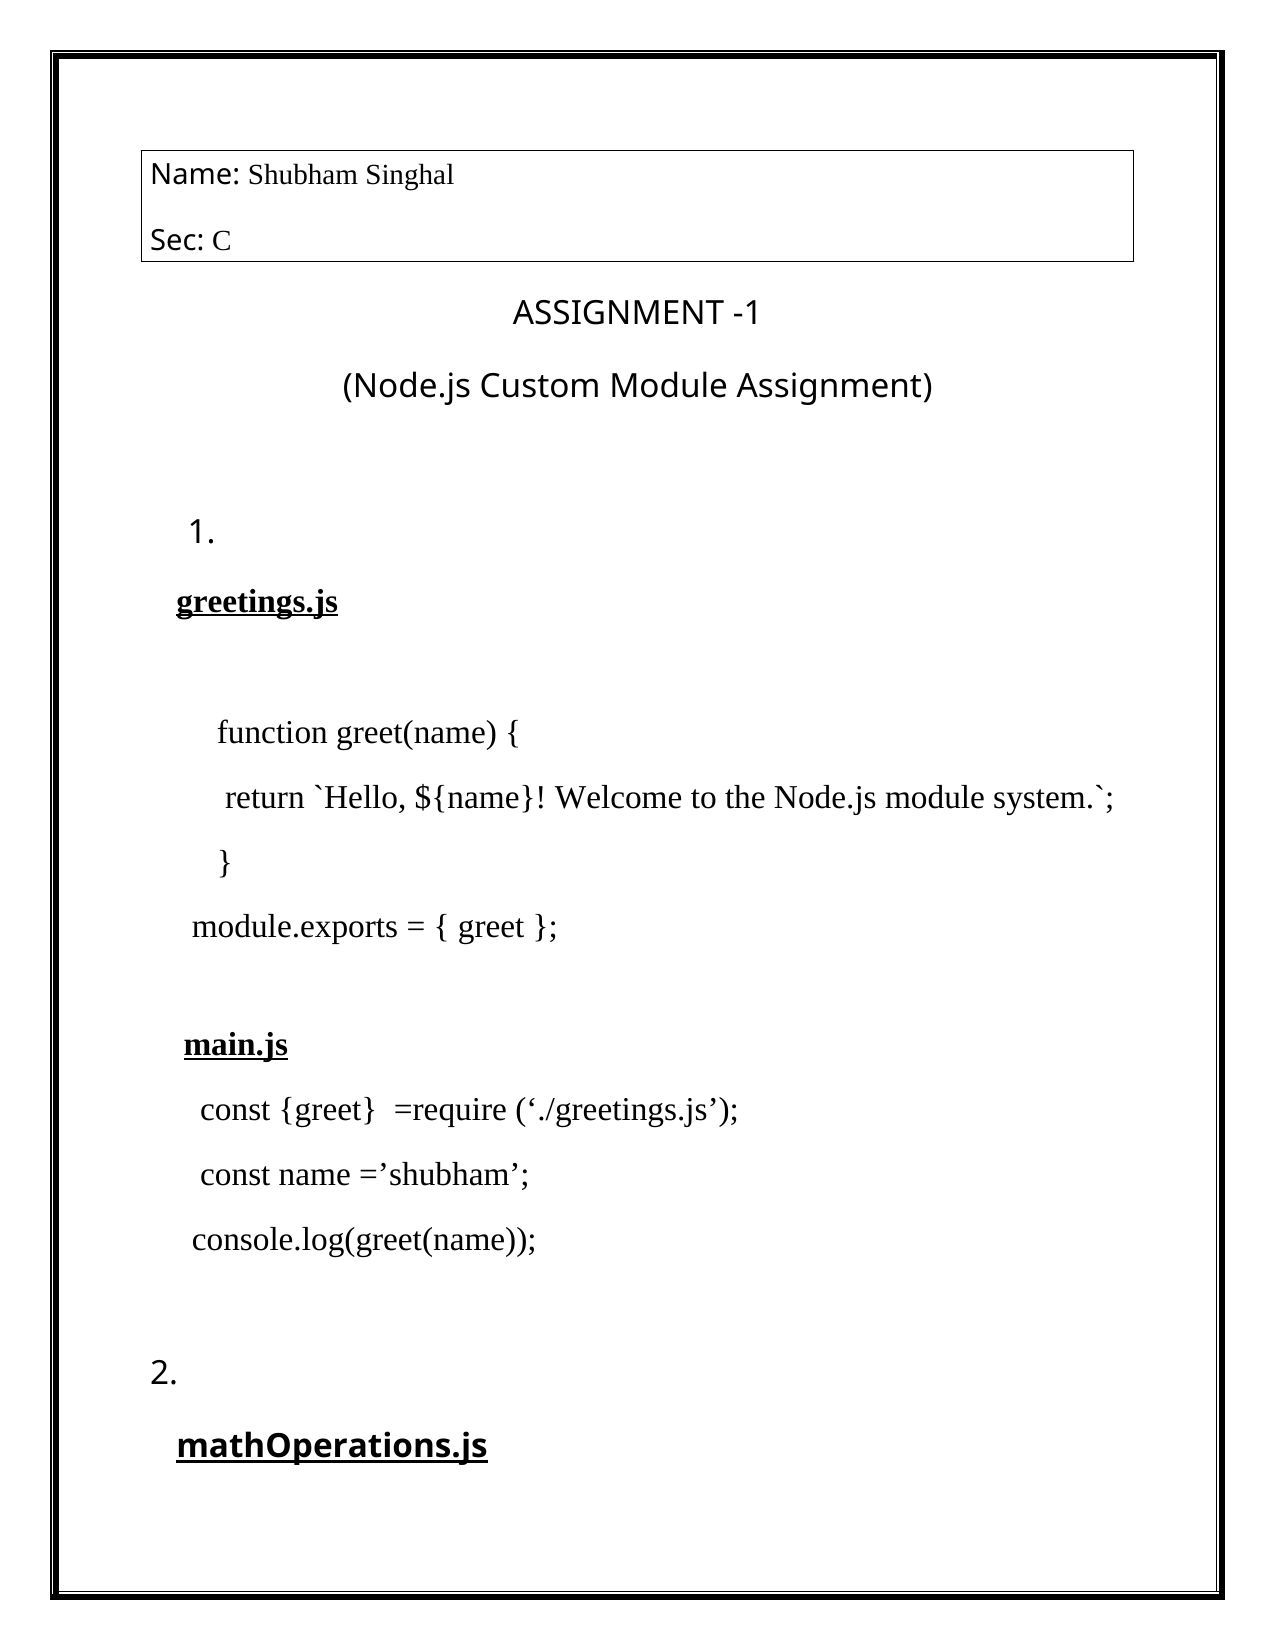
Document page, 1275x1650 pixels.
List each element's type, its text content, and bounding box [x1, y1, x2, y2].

text mathOperations.js [150, 1422, 1125, 1468]
text (Node.js Custom Module Assignment) [150, 362, 1125, 408]
text console.log(greet(name)); [150, 1219, 1125, 1258]
text function greet(name) { [150, 712, 1125, 750]
text Name: Shubham Singhal [142, 151, 1133, 193]
text const name =’shubham’; [150, 1154, 1125, 1193]
text const {greet} =require (‘./greetings.js’); [150, 1089, 1125, 1128]
text Sec: C [142, 216, 1133, 261]
text main.js [150, 1025, 1125, 1063]
text 2. [150, 1349, 1125, 1394]
text greetings.js [150, 581, 1125, 619]
text module.exports = { greet }; [150, 907, 1125, 945]
text ASSIGNMENT -1 [150, 289, 1125, 334]
text return `Hello, ${name}! Welcome to the Node.js module system.`; [150, 777, 1125, 815]
text } [150, 842, 1125, 880]
